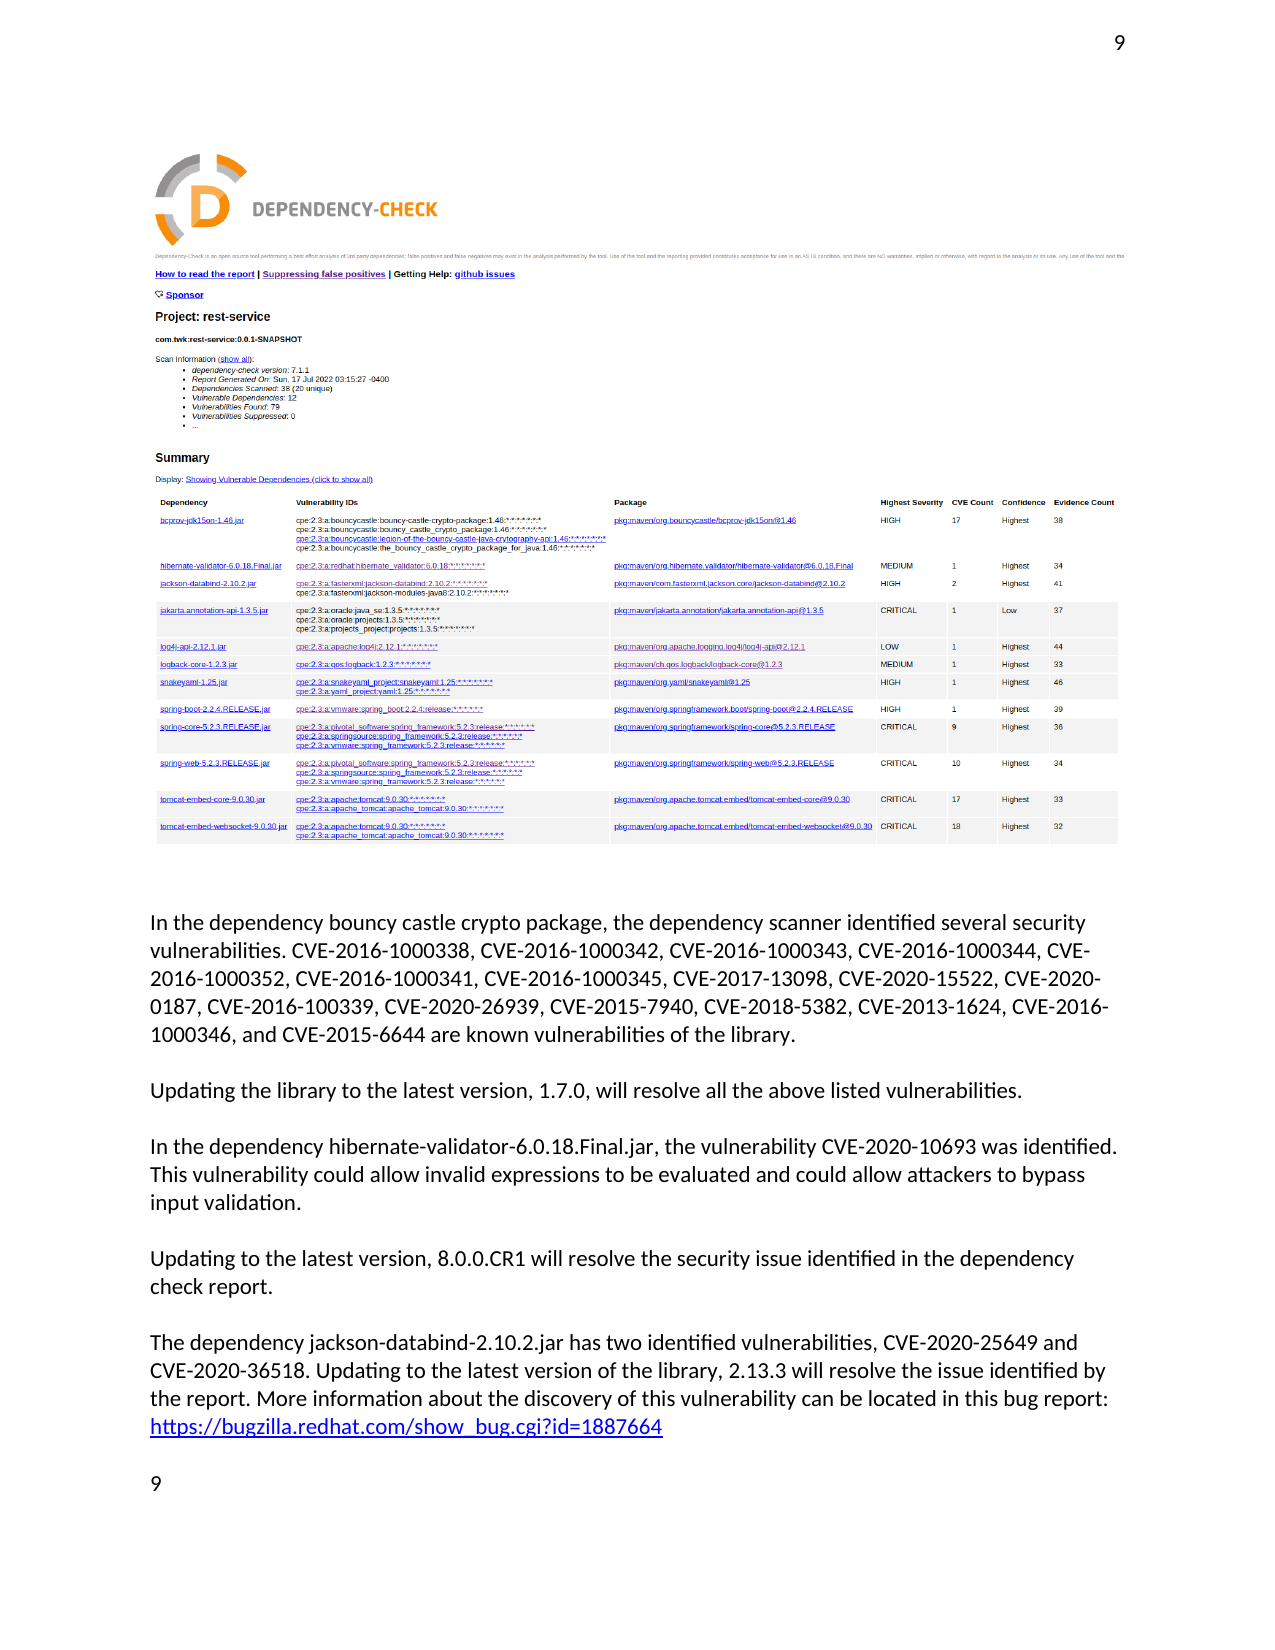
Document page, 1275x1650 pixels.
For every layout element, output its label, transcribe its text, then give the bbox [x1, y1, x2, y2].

text Updating to the latest version, 8.0.0.CR1 will resolve the security issue identified in the dependency check report. [150, 1244, 1125, 1300]
text Updating the library to the latest version, 1.7.0, will resolve all the above listed vulnerabilities. [150, 1076, 1125, 1104]
text In the dependency hibernate-validator-6.0.18.Final.jar, the vulnerability CVE-2020-10693 was identified. This vulnerability could allow invalid expressions to be evaluated and could allow attackers to bypass input validation. [150, 1132, 1125, 1216]
text In the dependency bouncy castle crypto package, the dependency scanner identified several security vulnerabilities. CVE-2016-1000338, CVE-2016-1000342, CVE-2016-1000343, CVE-2016-1000344, CVE-2016-1000352, CVE-2016-1000341, CVE-2016-1000345, CVE-2017-13098, CVE-2020-15522, CVE-2020-0187, CVE-2016-100339, CVE-2020-26939, CVE-2015-7940, CVE-2018-5382, CVE-2013-1624, CVE-2016-1000346, and CVE-2015-6644 are known vulnerabilities of the library. [150, 908, 1125, 1048]
text The dependency jackson-databind-2.10.2.jar has two identified vulnerabilities, CVE-2020-25649 and CVE-2020-36518. Updating to the latest version of the library, 2.13.3 will resolve the issue identified by the report. More information about the discovery of this vulnerability can be located in this bug report: https://bugzilla.redhat.com/show_bug.cgi?id=1887664 [150, 1328, 1125, 1440]
picture [150, 150, 1125, 852]
